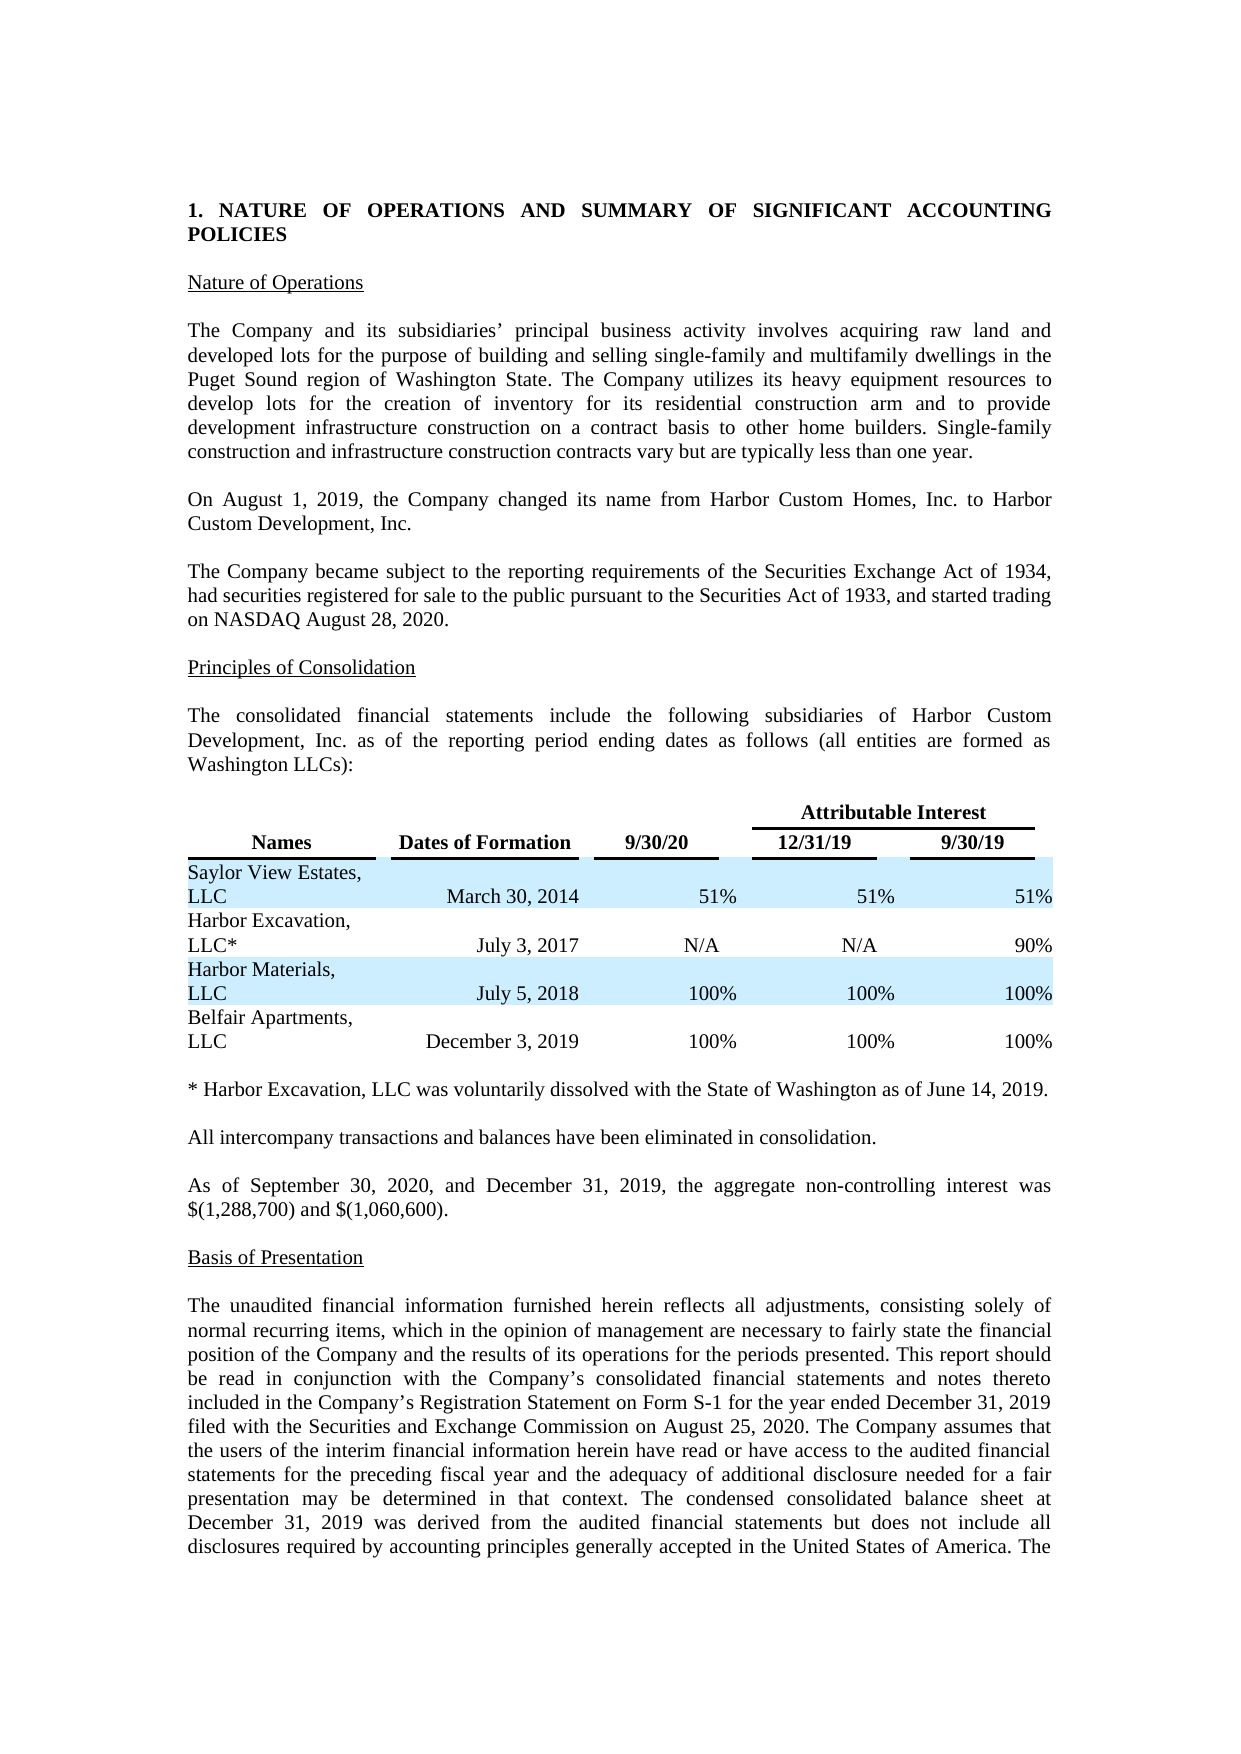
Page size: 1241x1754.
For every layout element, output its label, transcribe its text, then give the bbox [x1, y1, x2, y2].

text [187, 1293, 1053, 1558]
text Basis of Presentation [187, 1245, 1053, 1269]
text All intercompany transactions and balances have been eliminated in consolidation. [187, 1125, 1053, 1149]
text 1. NATURE OF OPERATIONS AND SUMMARY OF SIGNIFICANT ACCOUNTING POLICIES [187, 198, 1053, 246]
text The Company became subject to the reporting requirements of the Securities Exchange Act of 1934, had securities registered for sale to the public pursuant to the Securities Act of 1933, and started trading on NASDAQ August 28, 2020. [187, 559, 1053, 631]
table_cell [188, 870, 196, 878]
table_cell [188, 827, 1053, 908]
text As of September 30, 2020, and December 31, 2019, the aggregate non-controlling interest was $(1,288,700) and $(1,060,600). [187, 1173, 1053, 1221]
text The Company and its subsidiaries’ principal business activity involves acquiring raw land and developed lots for the purpose of building and selling single-family and multifamily dwellings in the Puget Sound region of Washington State. The Company utilizes its heavy equipment resources to develop lots for the creation of inventory for its residential construction arm and to provide development infrastructure construction on a contract basis to other home builders. Single-family construction and infrastructure construction contracts vary but are typically less than one year. [187, 318, 1053, 463]
text * Harbor Excavation, LLC was voluntarily dissolved with the State of Washington as of June 14, 2019. [187, 1077, 1053, 1101]
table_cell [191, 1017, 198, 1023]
text On August 1, 2019, the Company changed its name from Harbor Custom Homes, Inc. to Harbor Custom Development, Inc. [187, 487, 1053, 535]
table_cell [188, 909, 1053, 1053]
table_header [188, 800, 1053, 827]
text The consolidated financial statements include the following subsidiaries of Harbor Custom Development, Inc. as of the reporting period ending dates as follows (all entities are formed as Washington LLCs): [187, 703, 1053, 776]
text Nature of Operations [187, 270, 1053, 294]
text Principles of Consolidation [187, 655, 1053, 679]
